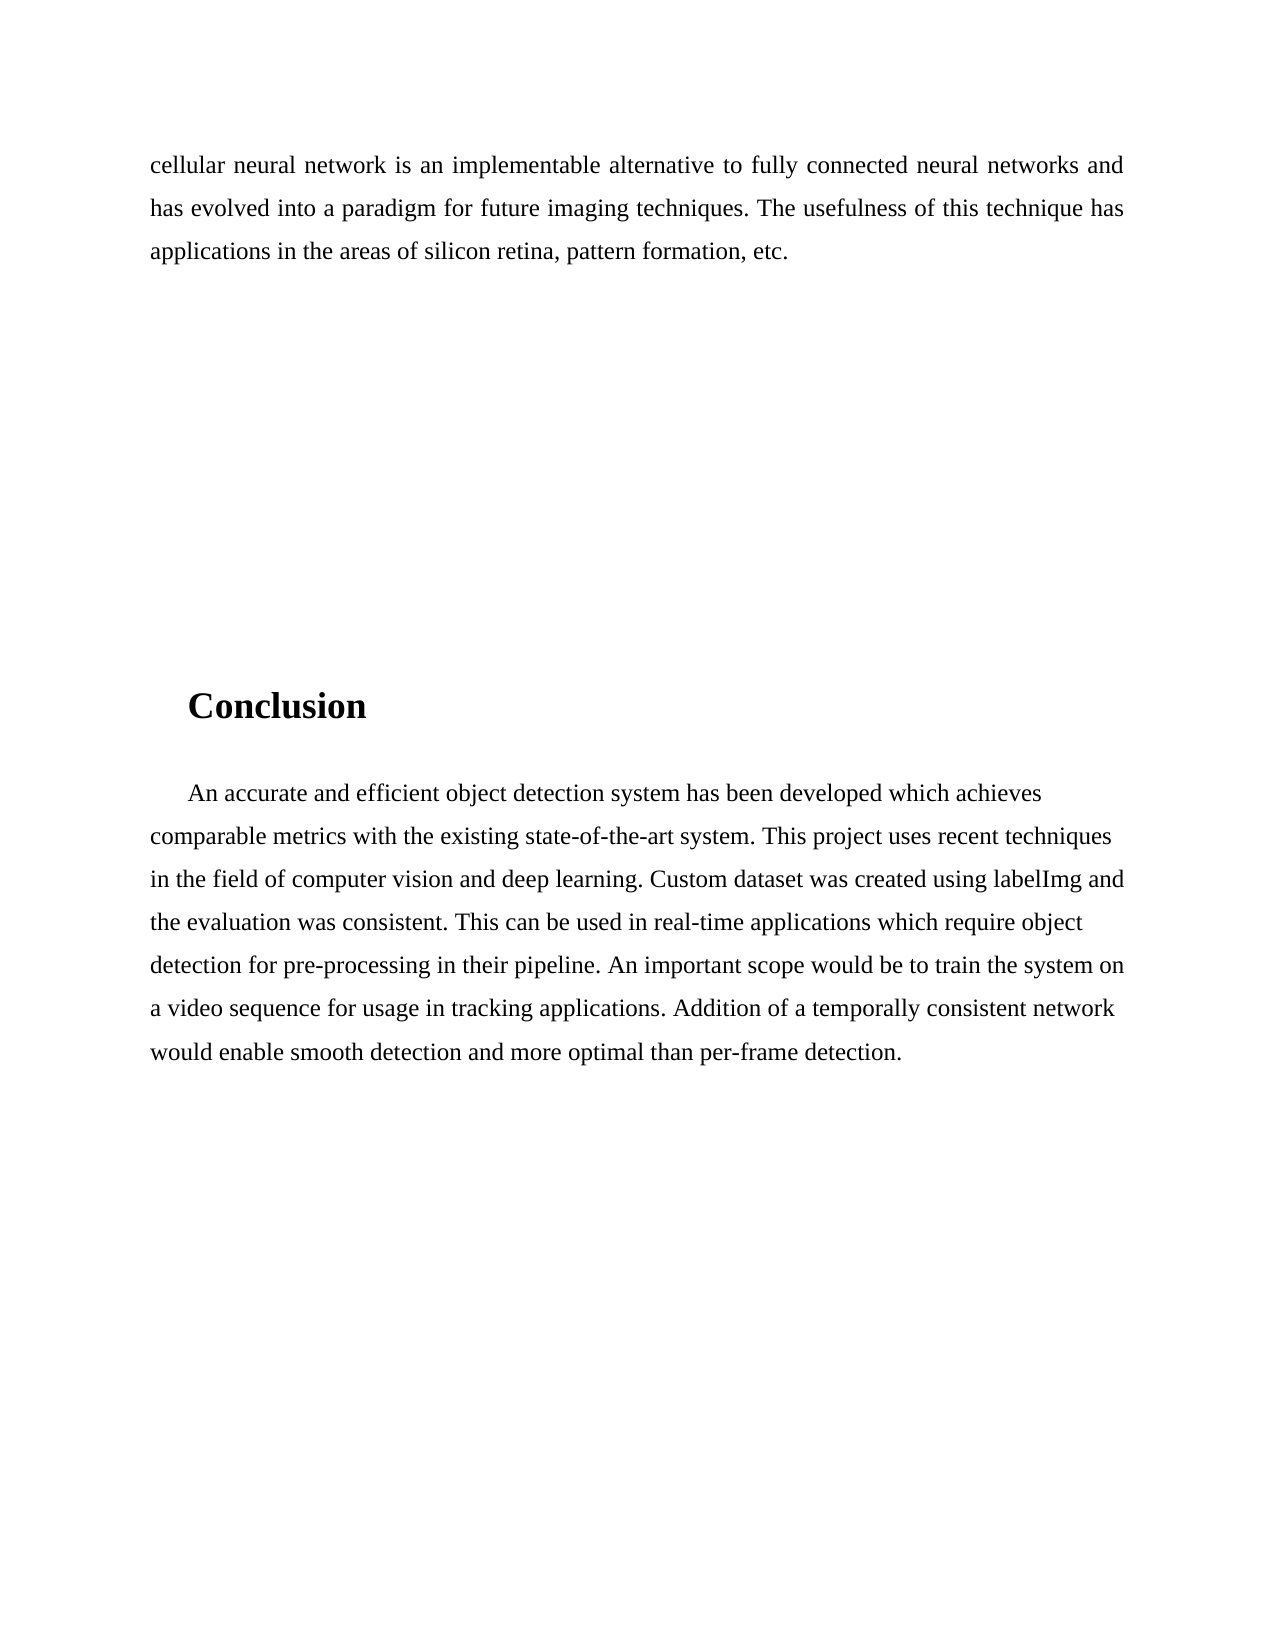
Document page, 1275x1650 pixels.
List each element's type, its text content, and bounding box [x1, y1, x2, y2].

text An accurate and efficient object detection system has been developed which achieves comparable metrics with the existing state-of-the-art system. This project uses recent techniques in the field of computer vision and deep learning. Custom dataset was created using labelImg and the evaluation was consistent. This can be used in real-time applications which require object detection for pre-processing in their pipeline. An important scope would be to train the system on a video sequence for usage in tracking applications. Addition of a temporally consistent network would enable smooth detection and more optimal than per-frame detection. [150, 778, 1125, 1065]
text Conclusion [150, 684, 1125, 727]
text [150, 150, 1125, 265]
